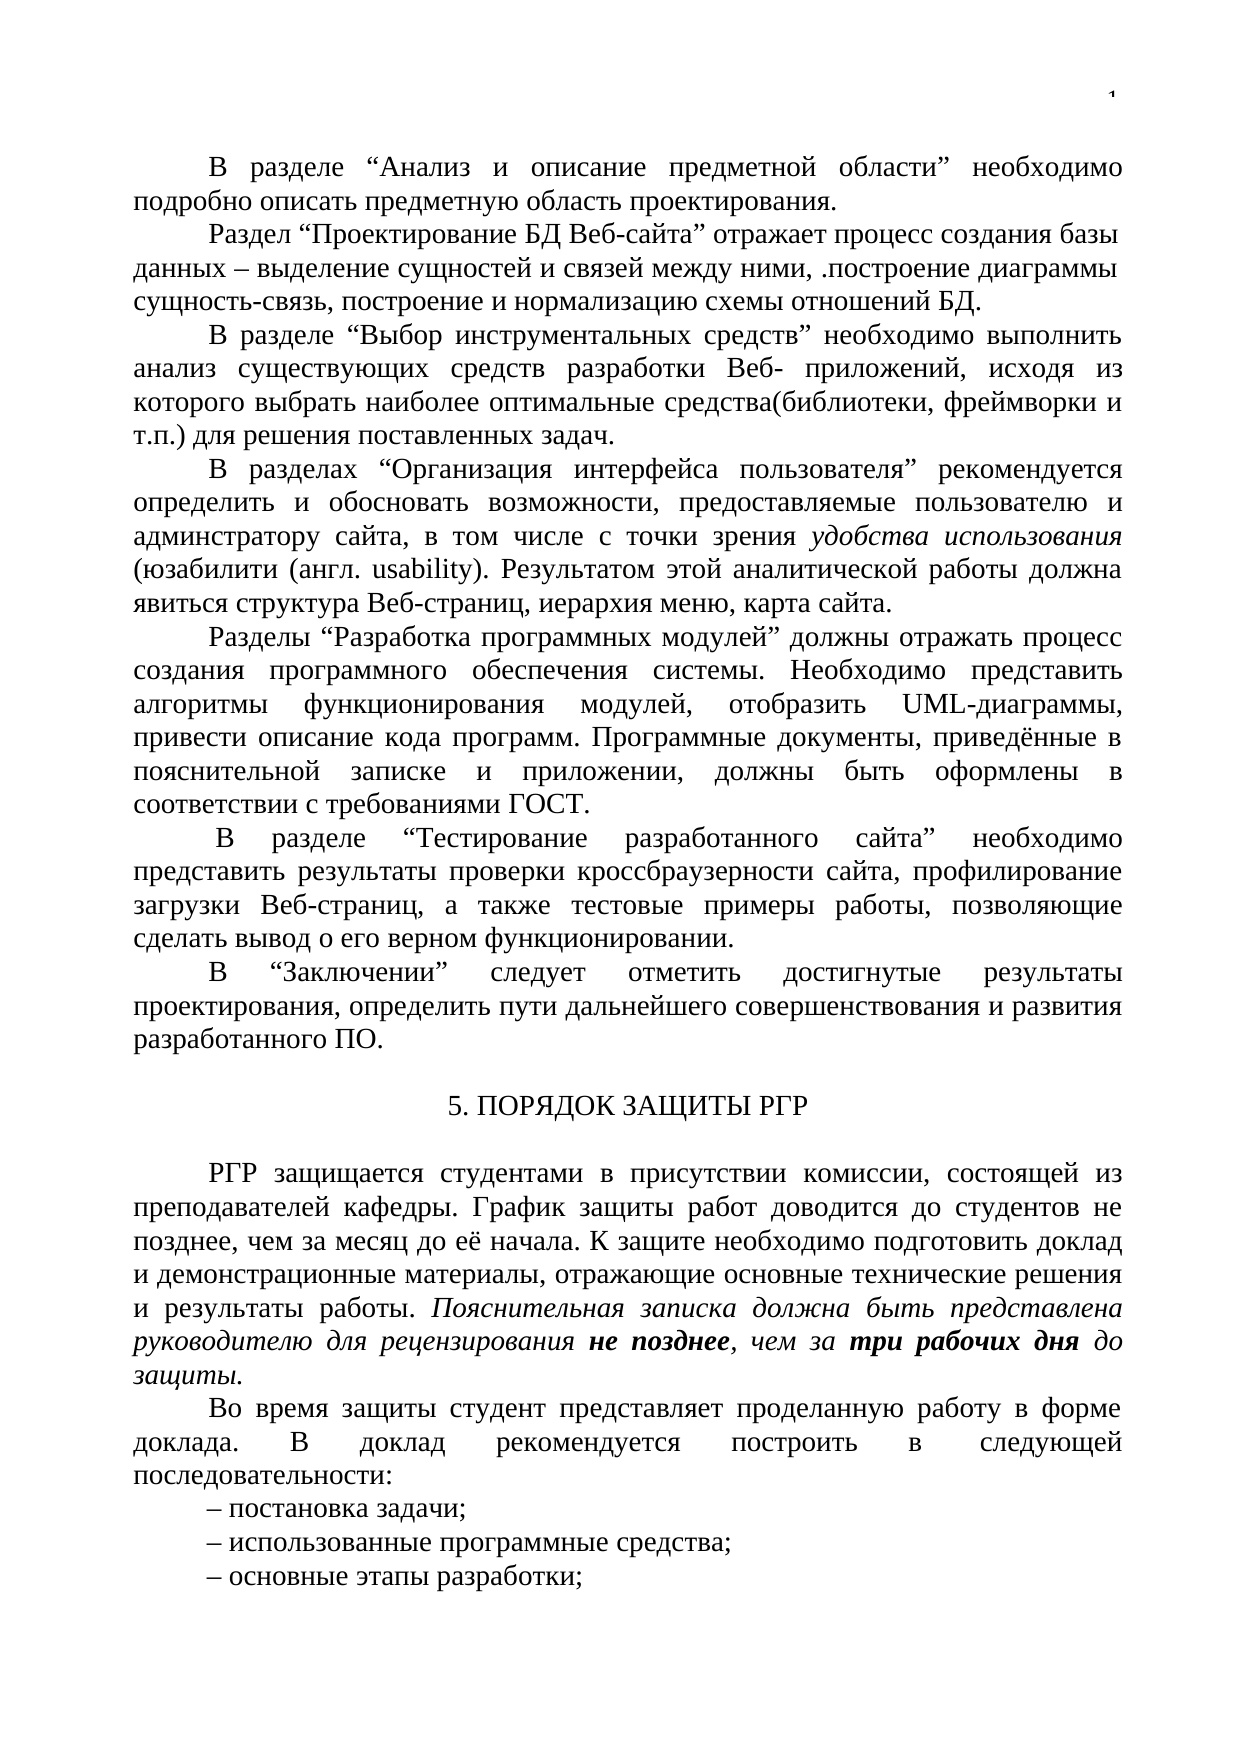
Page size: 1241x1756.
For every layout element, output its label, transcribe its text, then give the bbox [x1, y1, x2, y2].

text В разделе “Анализ и описание предметной области” необходимо подробно описать предметную область проектирования. [133, 149, 1123, 216]
subtitle Раздел “Проектирование БД Веб-сайта” отражает процесс создания базы данных – выделение сущностей и связей между ними, .построение диаграммы сущность-связь, построение и нормализацию схемы отношений БД. [133, 216, 1119, 317]
text В “Заключении” следует отметить достигнутые результаты проектирования, определить пути дальнейшего совершенствования и развития разработанного ПО. [133, 954, 1123, 1055]
subtitle Во время защиты студент представляет проделанную работу в форме доклада. В доклад рекомендуется построить в следующей последовательности: [133, 1390, 1122, 1491]
subtitle В разделе “Тестирование разработанного сайта” необходимо представить результаты проверки кроссбраузерности сайта, профилирование загрузки Веб-страниц, а также тестовые примеры работы, позволяющие сделать вывод о его верном функционировании. [133, 820, 1123, 954]
subtitle В разделах “Организация интерфейса пользователя” рекомендуется определить и обосновать возможности, предоставляемые пользователю и админстратору сайта, в том числе с точки зрения удобства использования (юзабилити (англ. usability). Результатом этой аналитической работы должна явиться структура Веб-страниц, иерархия меню, карта сайта. [133, 451, 1123, 619]
list постановка задачи; [207, 1491, 1178, 1524]
list основные этапы разработки; [207, 1558, 1178, 1592]
text В разделе “Выбор инструментальных средств” необходимо выполнить анализ существующих средств разработки Веб- приложений, исходя из которого выбрать наиболее оптимальные средства(библиотеки, фреймворки и т.п.) для решения поставленных задач. [133, 317, 1123, 451]
subtitle ПОРЯДОК ЗАЩИТЫ РГР [447, 1088, 1178, 1122]
subtitle использованные программные средства; [207, 1524, 1178, 1558]
text РГР защищается студентами в присутствии комиссии, состоящей из преподавателей кафедры. График защиты работ доводится до студентов не позднее, чем за месяц до её начала. К защите необходимо подготовить доклад и демонстрационные материалы, отражающие основные технические решения и результаты работы. Пояснительная записка должна быть представлена руководителю для рецензирования не позднее, чем за три рабочих дня до защиты. [133, 1156, 1123, 1390]
text Разделы “Разработка программных модулей” должны отражать процесс создания программного обеспечения системы. Необходимо представить алгоритмы функционирования модулей, отобразить UML-диаграммы, привести описание кода программ. Программные документы, приведённые в пояснительной записке и приложении, должны быть оформлены в соответствии с требованиями ГОСТ. [133, 619, 1123, 820]
